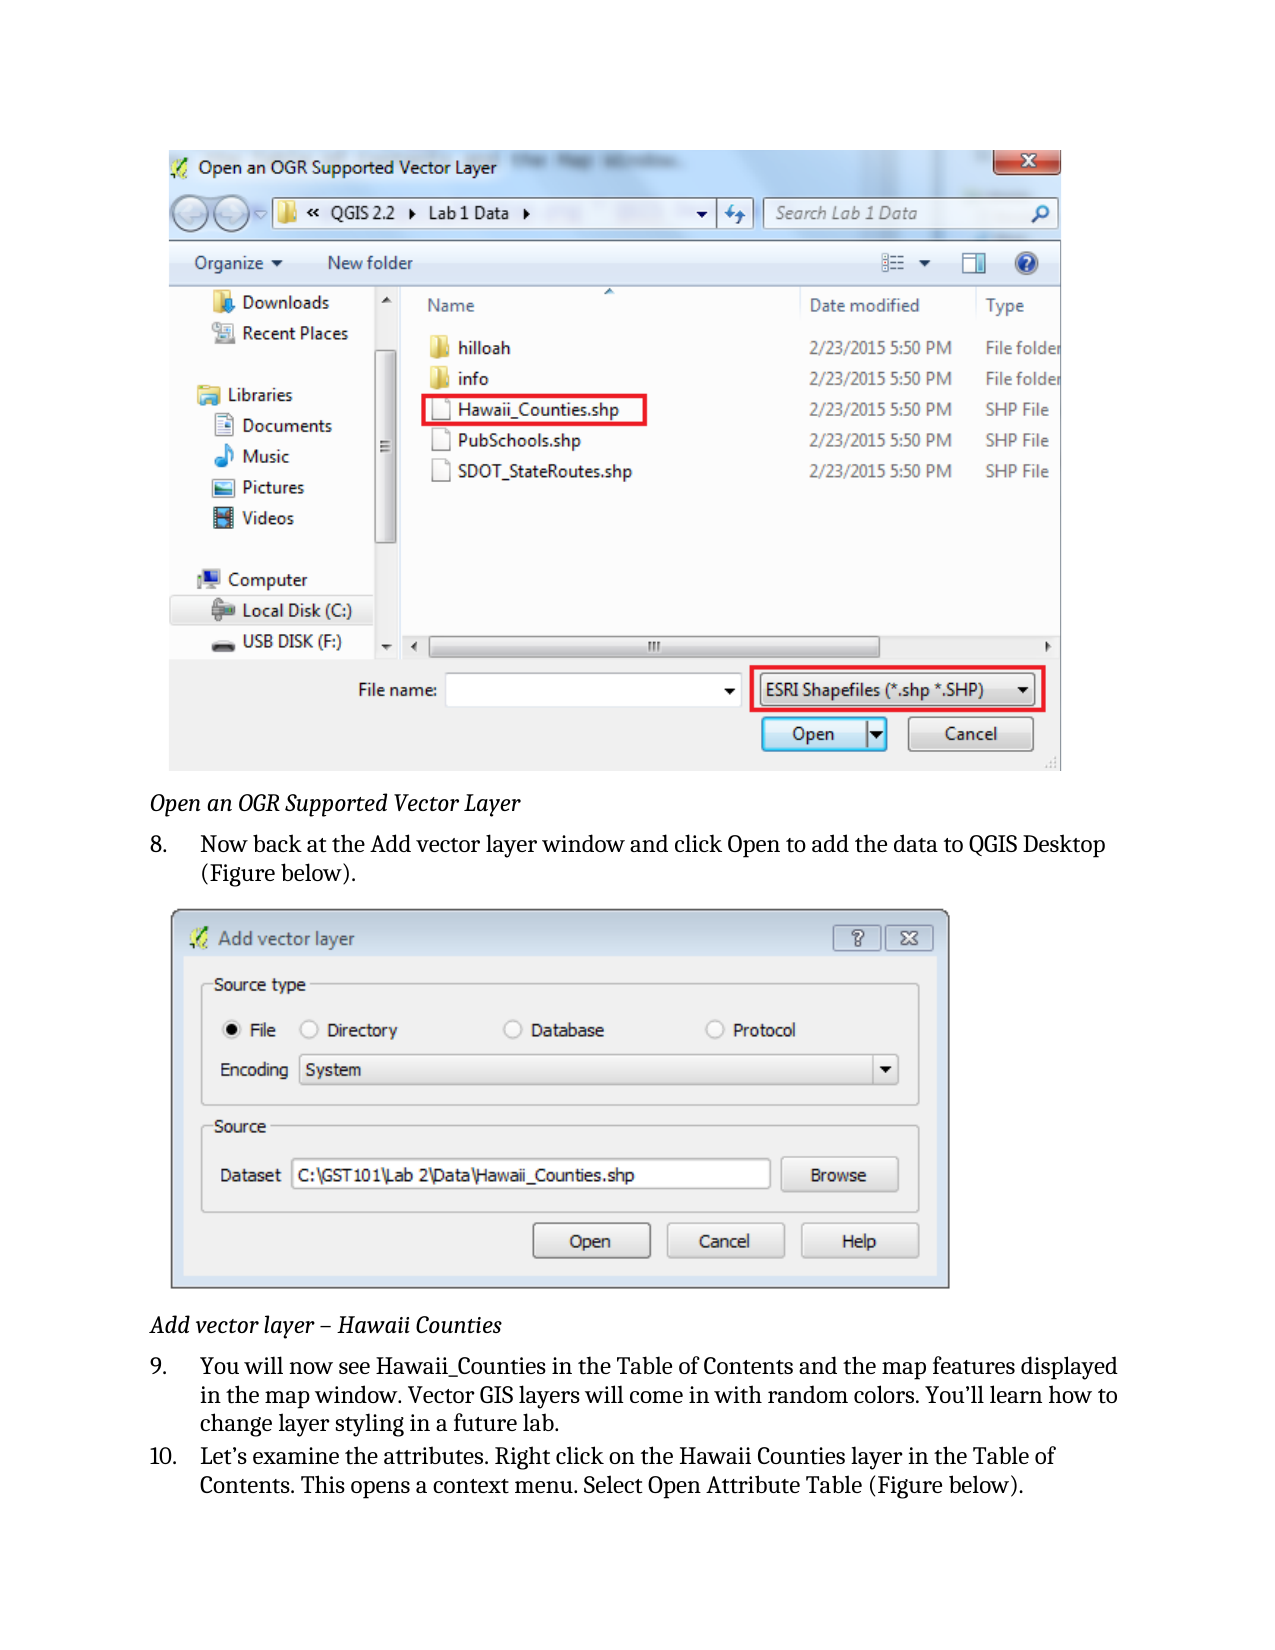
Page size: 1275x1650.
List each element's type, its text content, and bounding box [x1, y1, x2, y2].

picture [168, 150, 1062, 771]
list Now back at the Add vector layer window and click Open to add the data to QGIS Desktop (Figure below). [150, 830, 1125, 888]
list Let’s examine the attributes. Right click on the Hawaii Counties layer in the Table of Contents. This opens a context menu. Select Open Attribute Table (Figure below). [150, 1442, 1125, 1499]
picture [168, 906, 953, 1292]
text Open an OGR Supported Vector Layer [150, 789, 1125, 818]
text Add vector layer – Hawaii Counties [150, 1311, 1125, 1339]
list You will now see Hawaii_Counties in the Table of Contents and the map features displayed in the map window. Vector GIS layers will come in with random colors. You’ll learn how to change layer styling in a future lab. [150, 1352, 1125, 1438]
